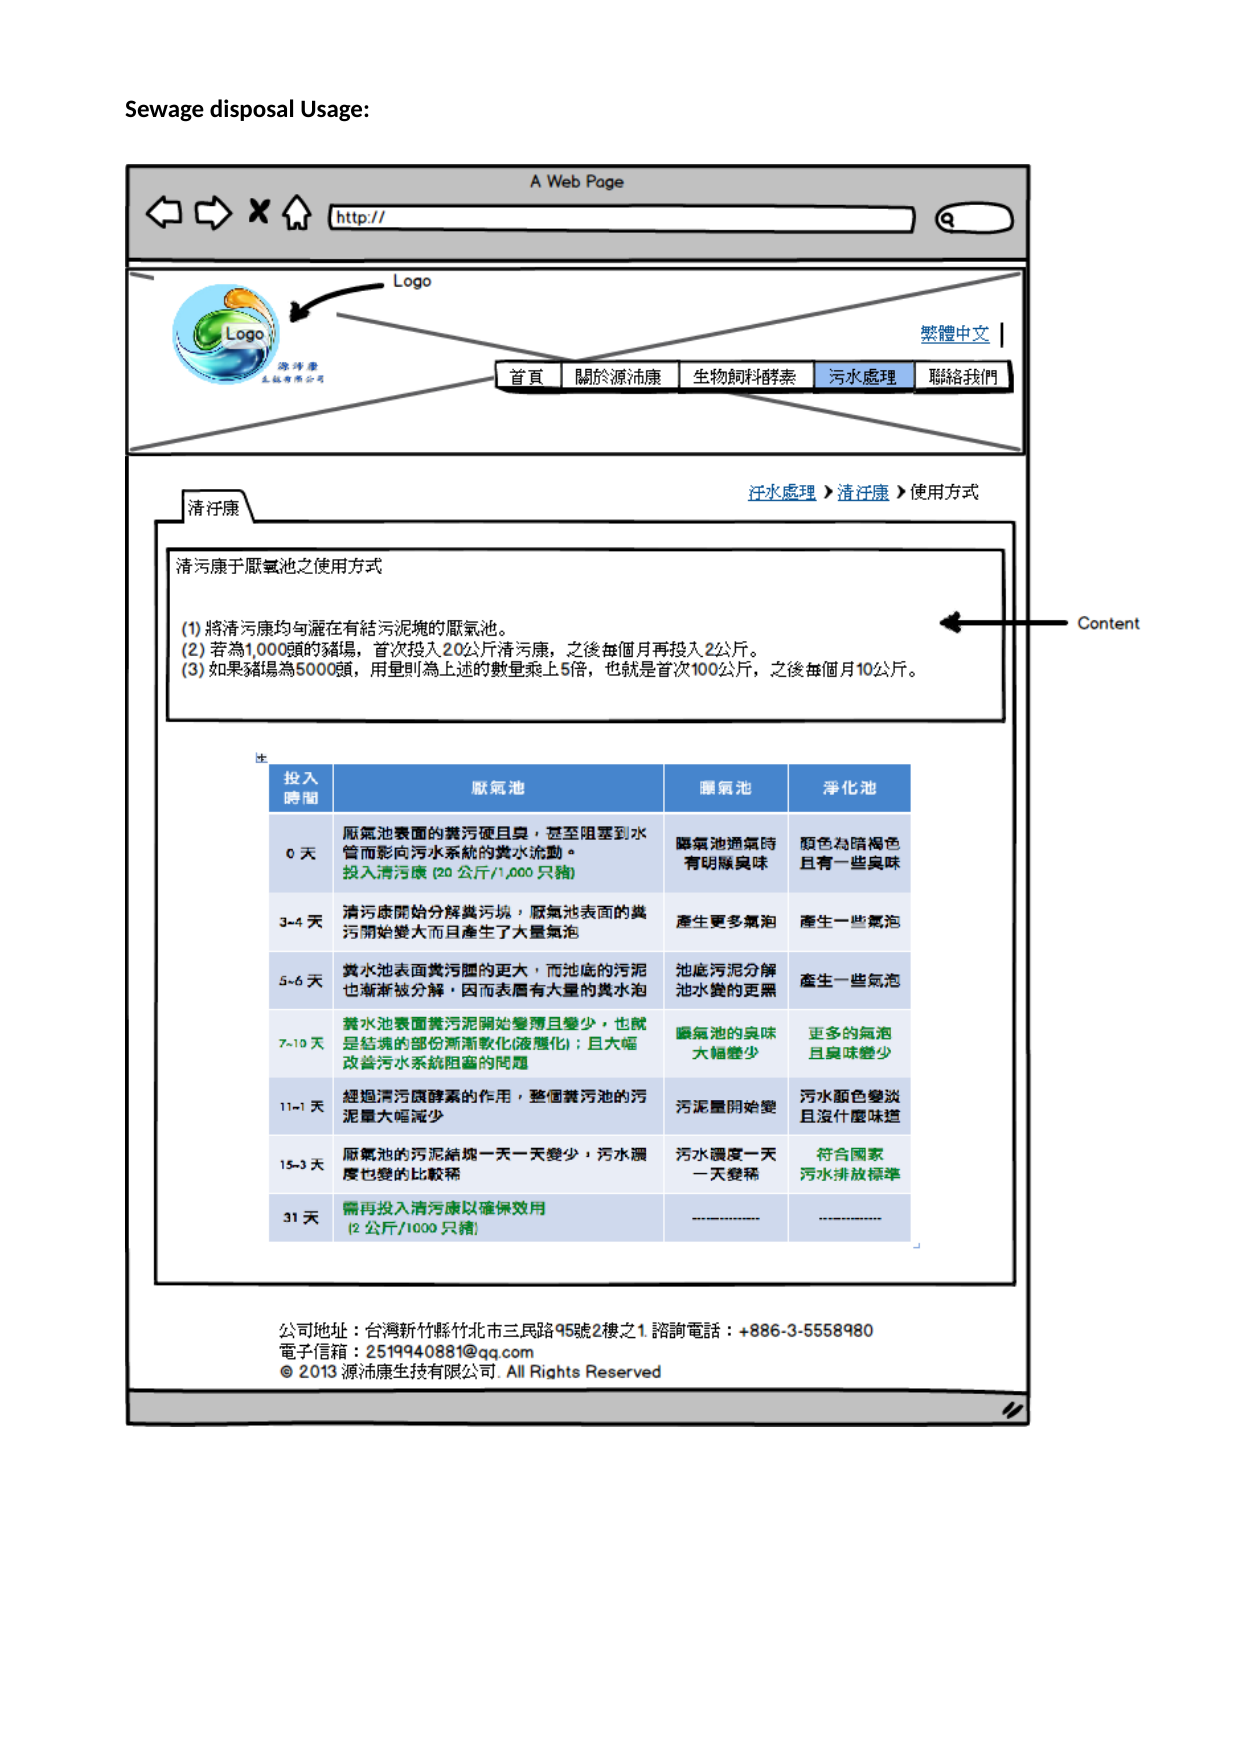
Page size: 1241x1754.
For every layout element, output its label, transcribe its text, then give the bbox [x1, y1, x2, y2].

list Sewage disposal Usage: [125, 89, 1165, 127]
picture [125, 164, 1141, 1427]
